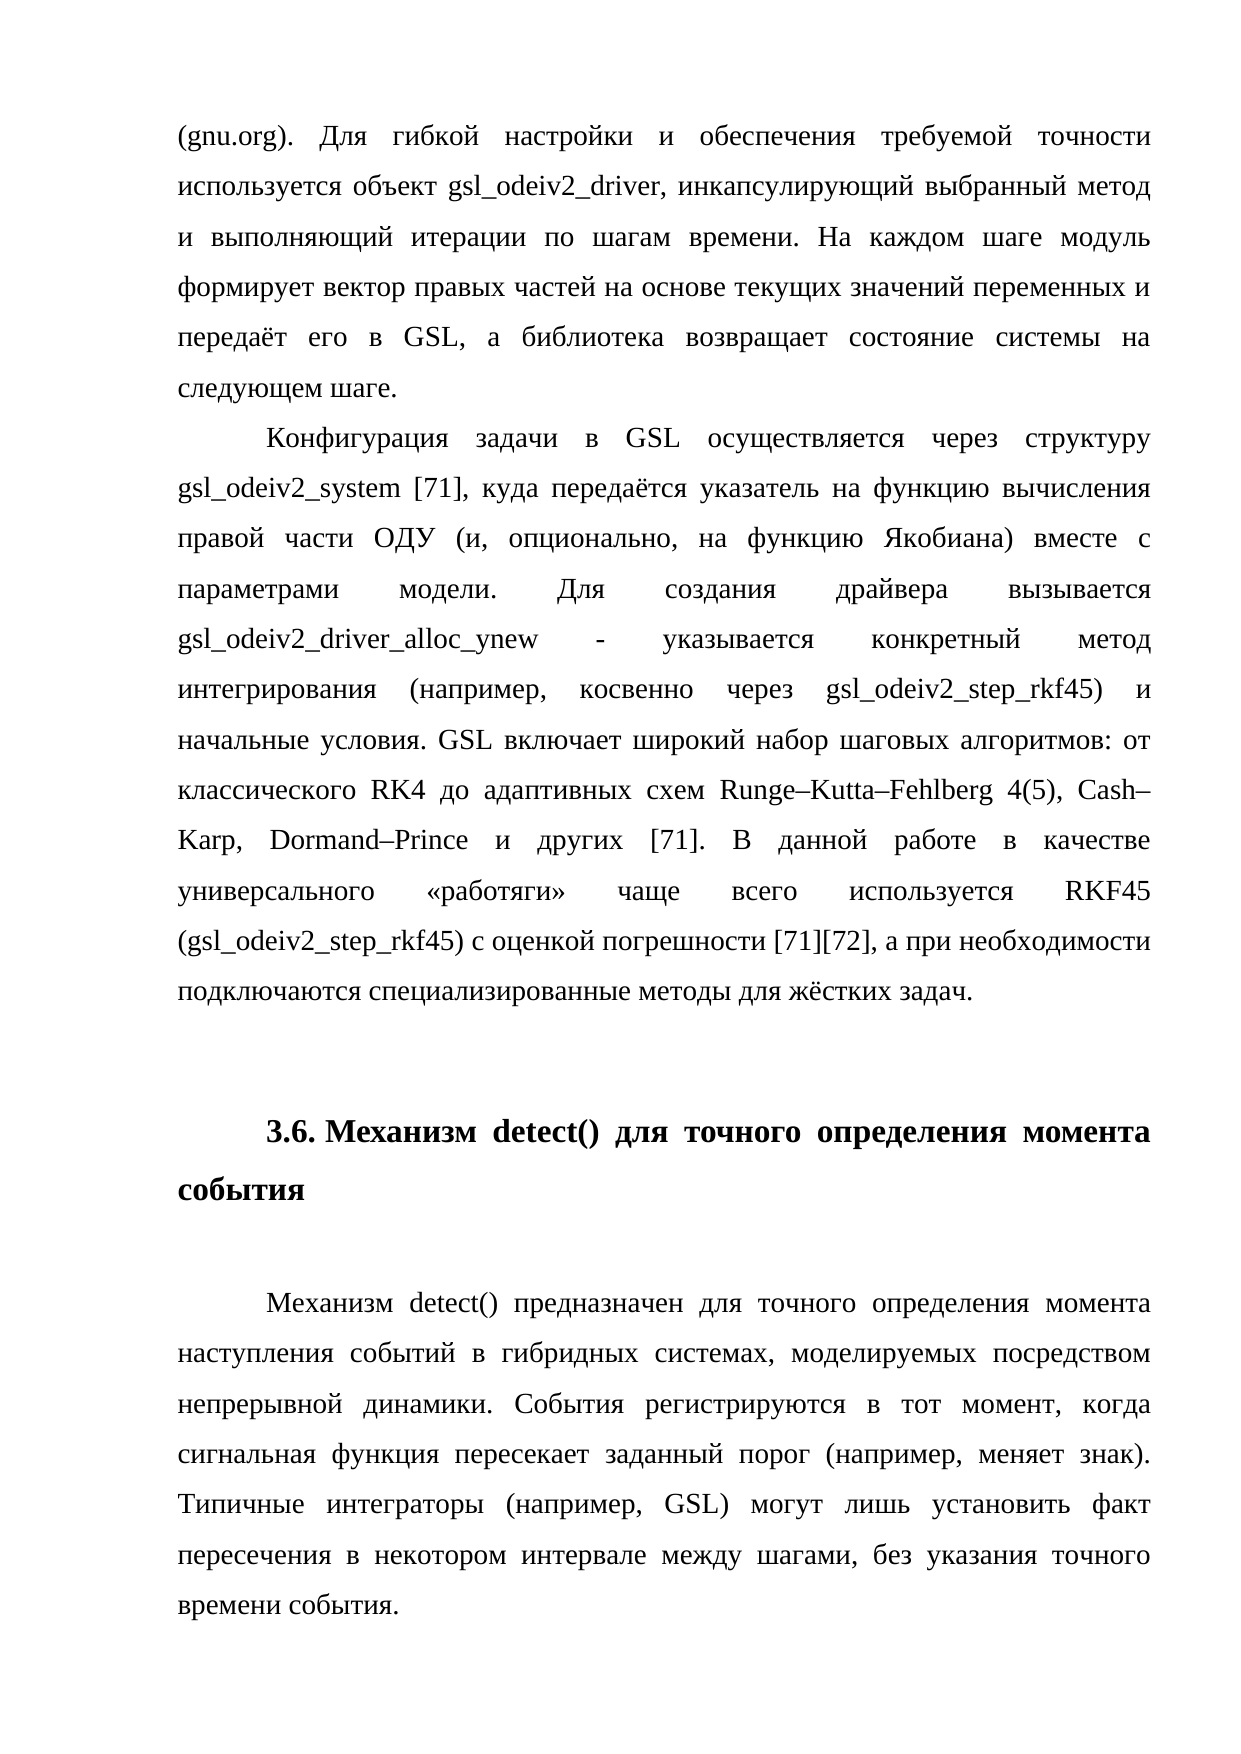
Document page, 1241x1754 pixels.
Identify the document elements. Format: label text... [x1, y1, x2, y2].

subtitle Механизм detect() для точного определения момента события [177, 1112, 1152, 1207]
text Конфигурация задачи в GSL осуществляется через структуру gsl_odeiv2_system [71], куда передаётся указатель на функцию вычисления правой части ОДУ (и, опционально, на функцию Якобиана) вместе с параметрами модели. Для создания драйвера вызывается gsl_odeiv2_driver_alloc_ynew - указывается конкретный метод интегрирования (например, косвенно через gsl_odeiv2_step_rkf45) и начальные условия. GSL включает широкий набор шаговых алгоритмов: от классического RK4 до адаптивных схем Runge–Kutta–Fehlberg 4(5), Cash–Karp, Dormand–Prince и других [71]. В данной работе в качестве универсального «работяги» чаще всего используется RKF45 (gsl_odeiv2_step_rkf45) с оценкой погрешности [71][72], а при необходимости подключаются специализированные методы для жёстких задач. [177, 420, 1152, 1007]
text Механизм detect() предназначен для точного определения момента наступления событий в гибридных системах, моделируемых посредством непрерывной динамики. События регистрируются в тот момент, когда сигнальная функция пересекает заданный порог (например, меняет знак). Типичные интеграторы (например, GSL) могут лишь установить факт пересечения в некотором интервале между шагами, без указания точного времени события. [177, 1285, 1152, 1621]
